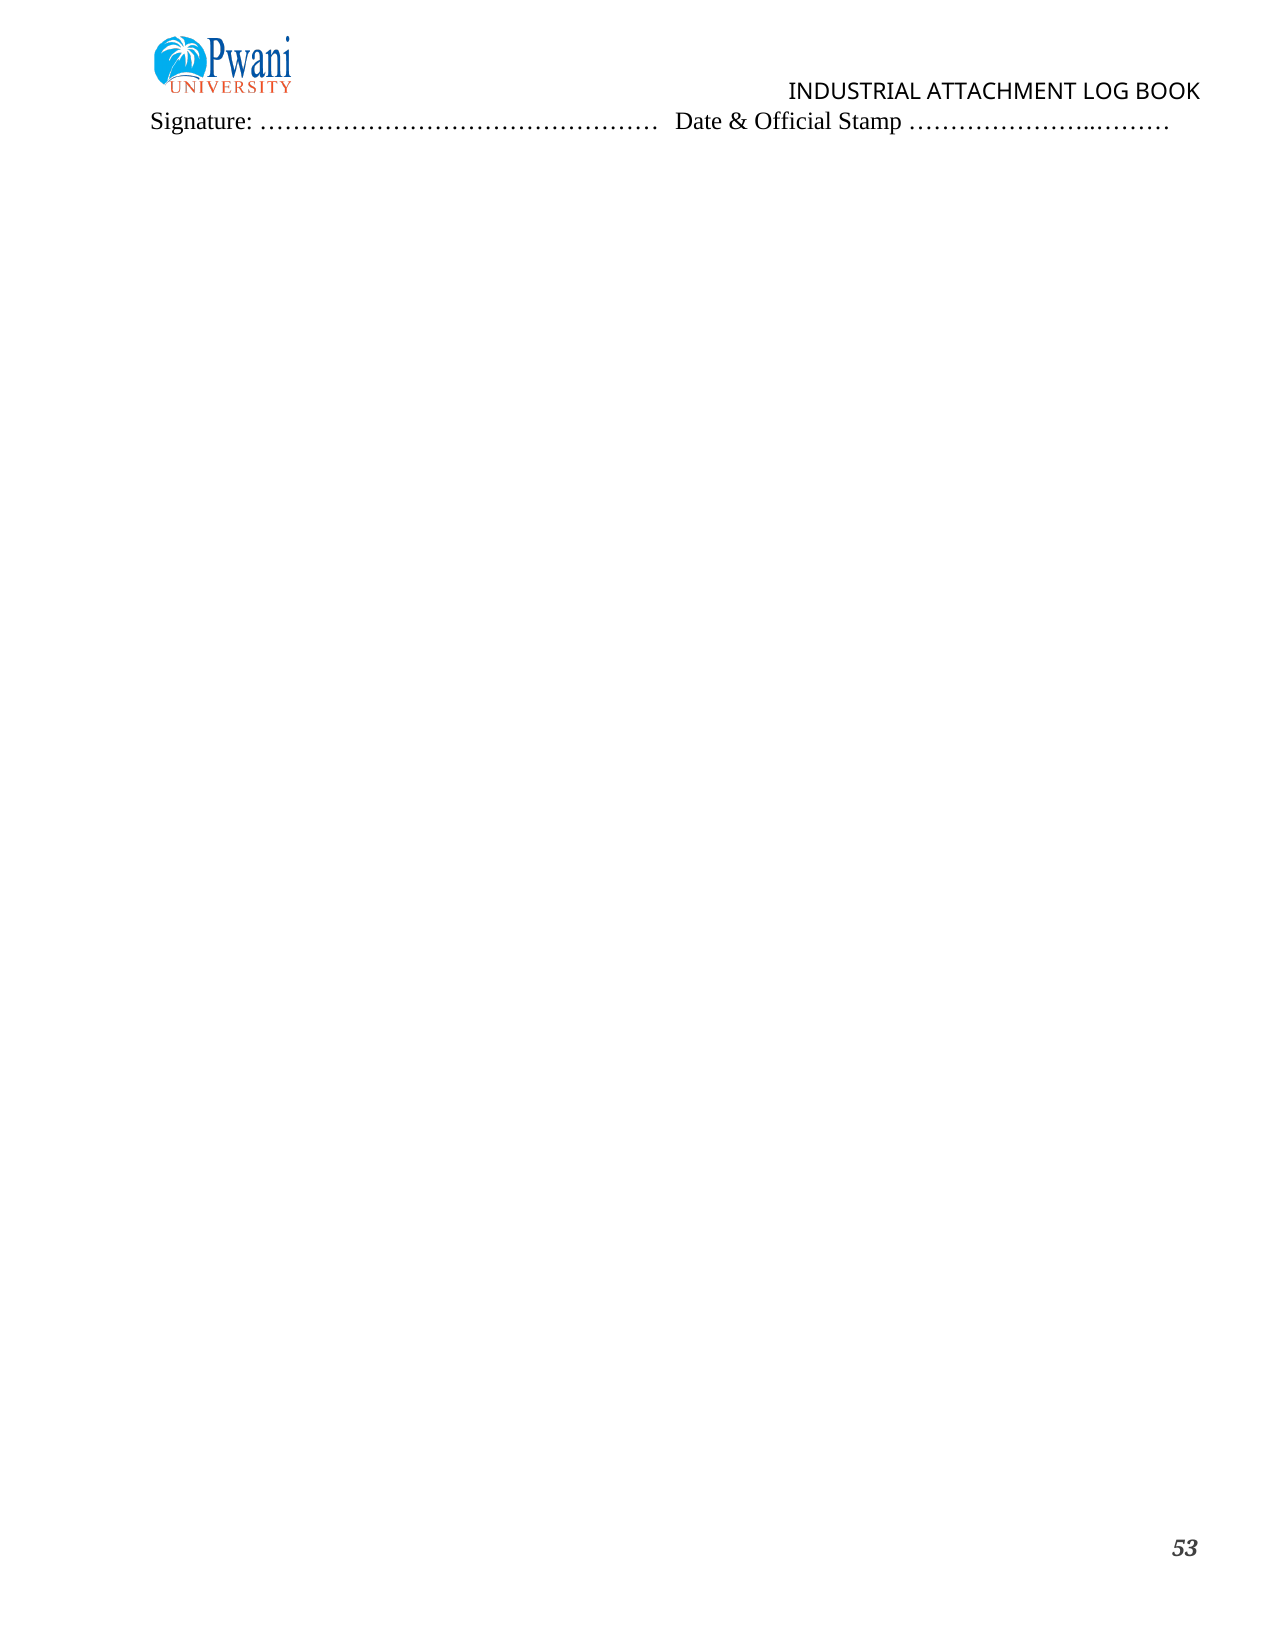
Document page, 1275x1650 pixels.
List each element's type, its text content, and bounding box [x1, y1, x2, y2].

picture [153, 33, 292, 93]
text Signature: ………………………………………… Date & Official Stamp …………………..……… [150, 106, 1200, 135]
